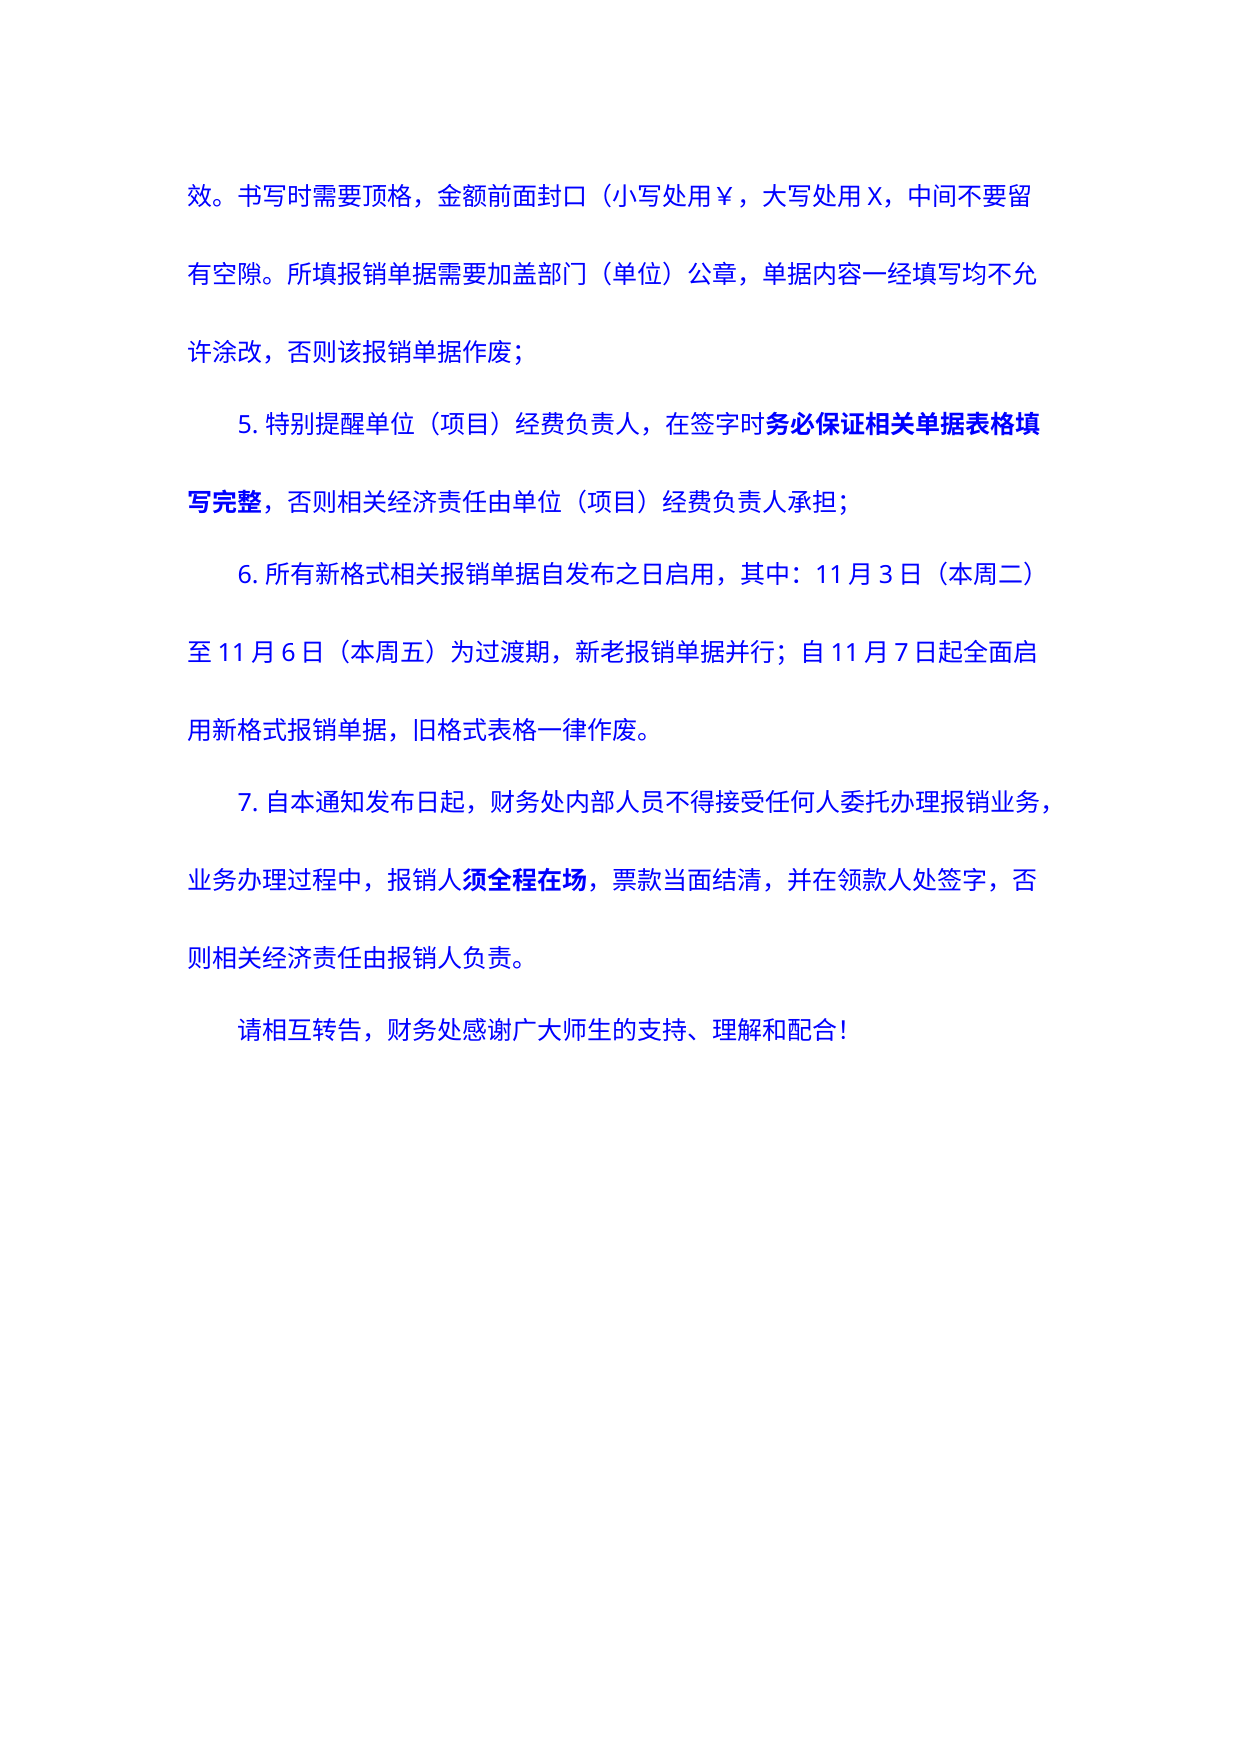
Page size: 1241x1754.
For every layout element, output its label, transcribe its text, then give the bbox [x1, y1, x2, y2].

text 7. 自本通知发布日起，财务处内部人员不得接受任何人委托办理报销业务，业务办理过程中，报销人须全程在场，票款当面结清，并在领款人处签字，否则相关经济责任由报销人负责。 [187, 768, 1053, 989]
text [187, 162, 1053, 383]
text 请相互转告，财务处感谢广大师生的支持、理解和配合！ [187, 996, 1053, 1061]
text 5. 特别提醒单位（项目）经费负责人，在签字时务必保证相关单据表格填写完整，否则相关经济责任由单位（项目）经费负责人承担； [187, 390, 1053, 533]
text 6. 所有新格式相关报销单据自发布之日启用，其中：11月3日（本周二）至11月6日（本周五）为过渡期，新老报销单据并行；自11月7日起全面启用新格式报销单据，旧格式表格一律作废。 [187, 540, 1053, 761]
